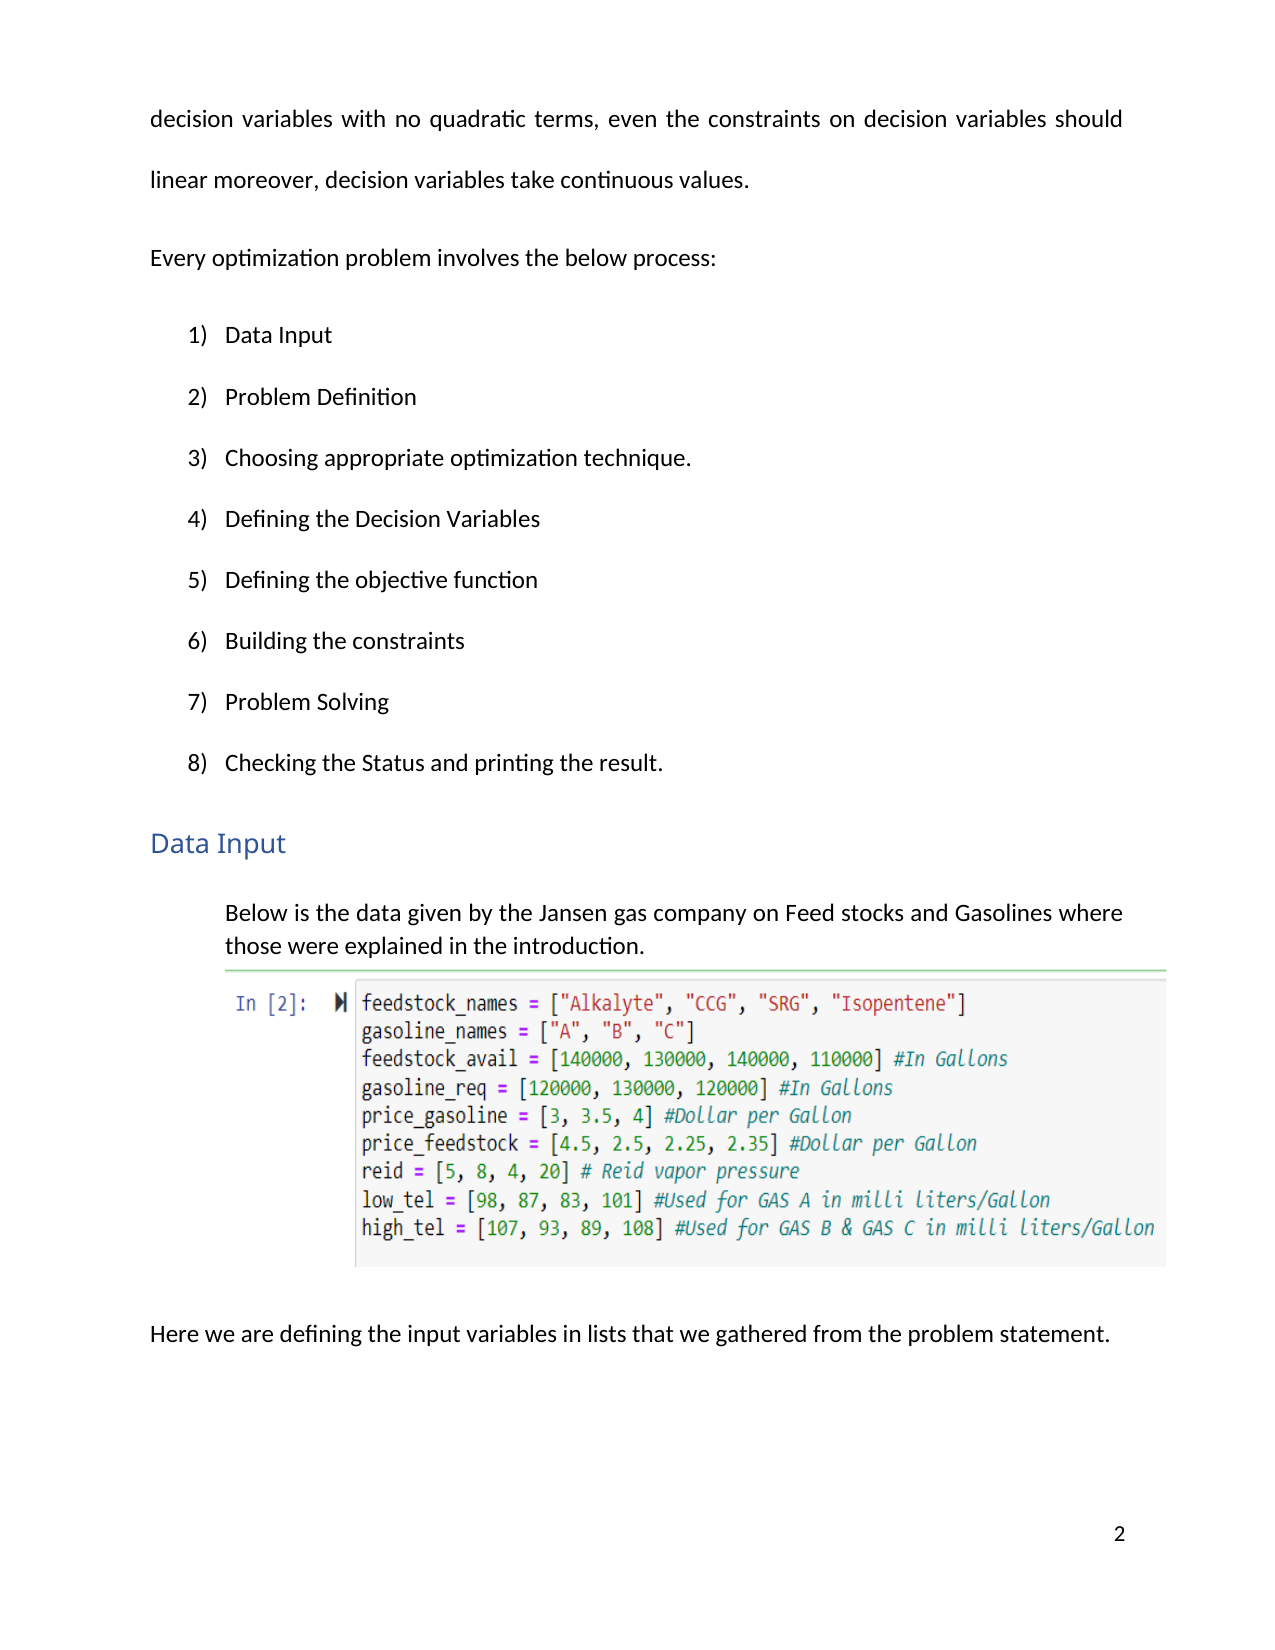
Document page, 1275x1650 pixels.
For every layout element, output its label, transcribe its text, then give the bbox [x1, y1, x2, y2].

list Problem Definition [187, 381, 1125, 411]
picture [225, 963, 1167, 1267]
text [150, 103, 1125, 195]
list Data Input [187, 319, 1125, 350]
list Problem Solving [187, 686, 1125, 716]
list Defining the Decision Variables [187, 503, 1125, 533]
list Choosing appropriate optimization technique. [187, 442, 1125, 472]
list Checking the Status and printing the result. [187, 747, 1125, 777]
subtitle Data Input [150, 824, 1125, 861]
list Defining the objective function [187, 564, 1125, 594]
text Here we are defining the input variables in lists that we gathered from the problem statement. [150, 1318, 1125, 1349]
list Below is the data given by the Jansen gas company on Feed stocks and Gasolines where those were explained in the introduction. [225, 897, 1125, 961]
list Building the constraints [187, 625, 1125, 655]
text Every optimization problem involves the below process: [150, 242, 1125, 272]
